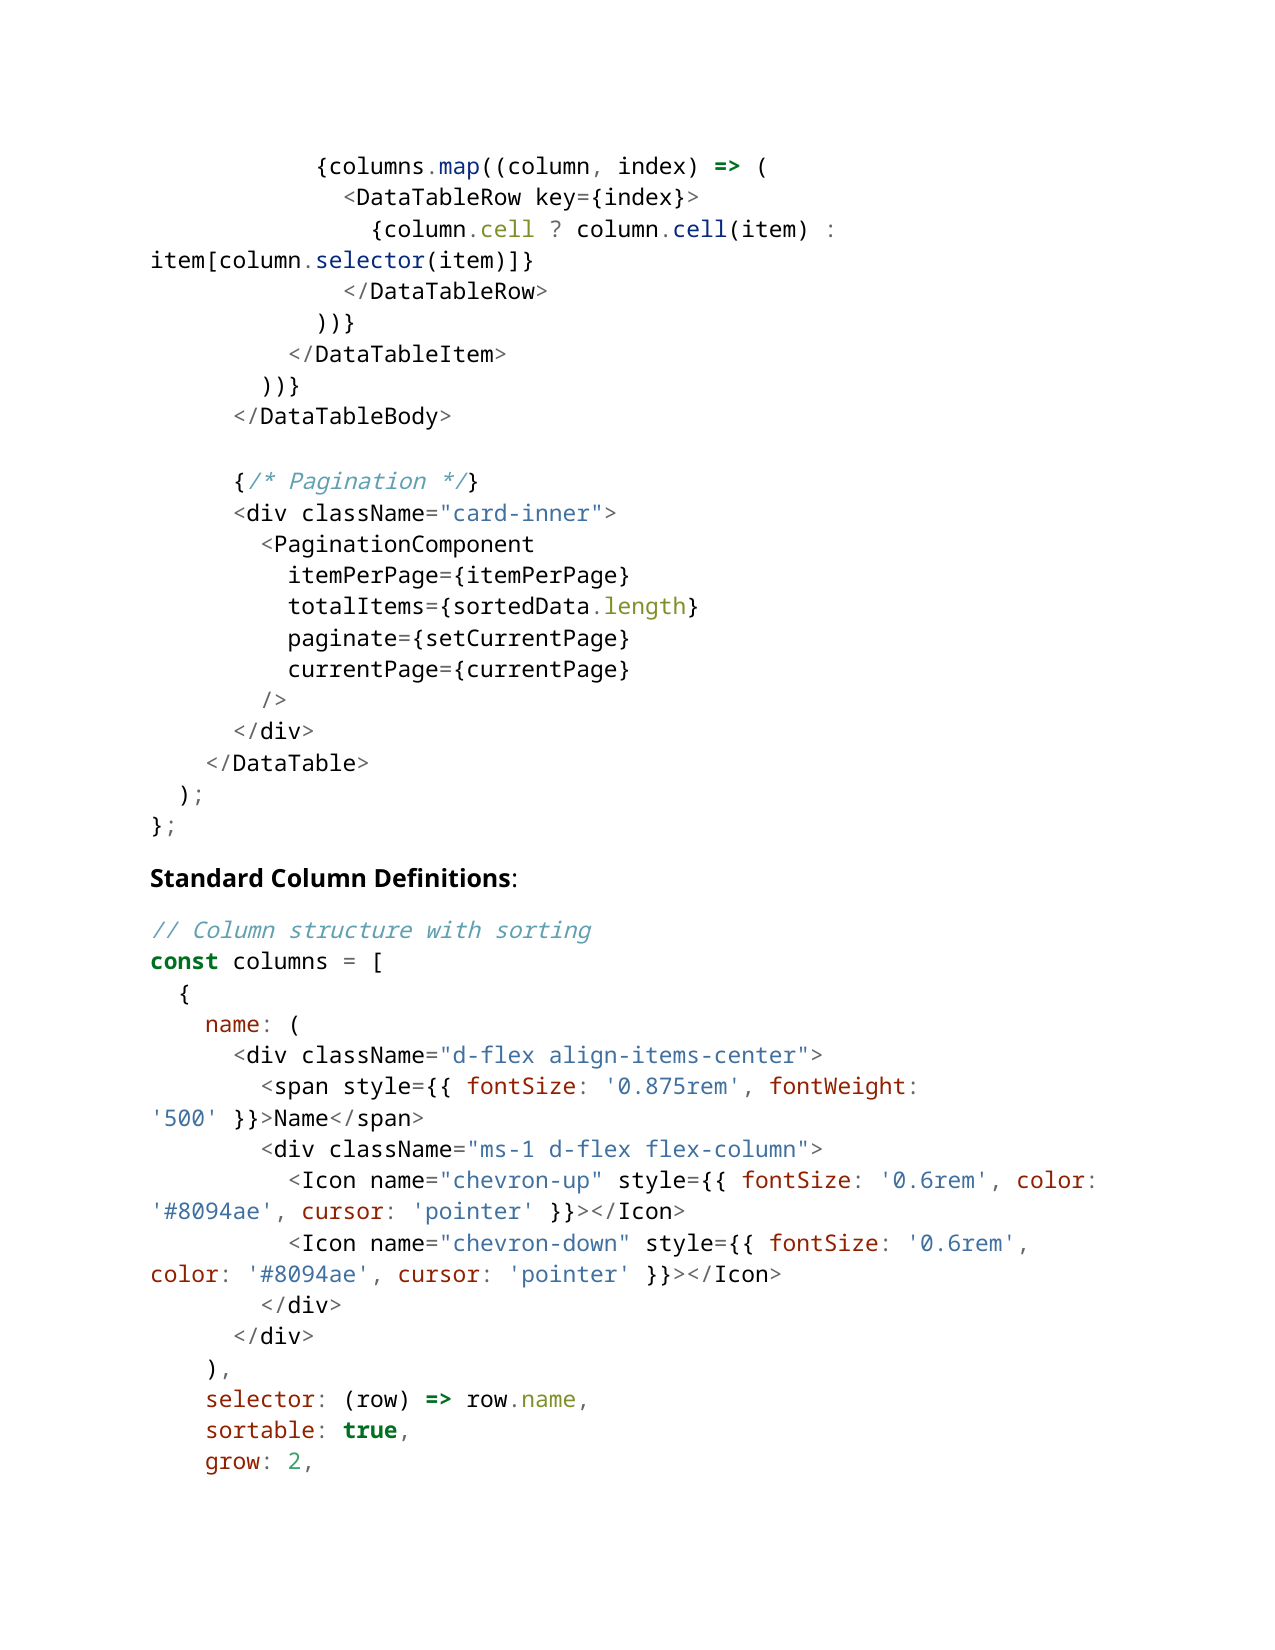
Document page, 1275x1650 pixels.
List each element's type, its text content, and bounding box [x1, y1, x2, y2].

text Standard Column Definitions: [150, 861, 1125, 895]
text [150, 150, 1125, 840]
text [150, 914, 1125, 1476]
